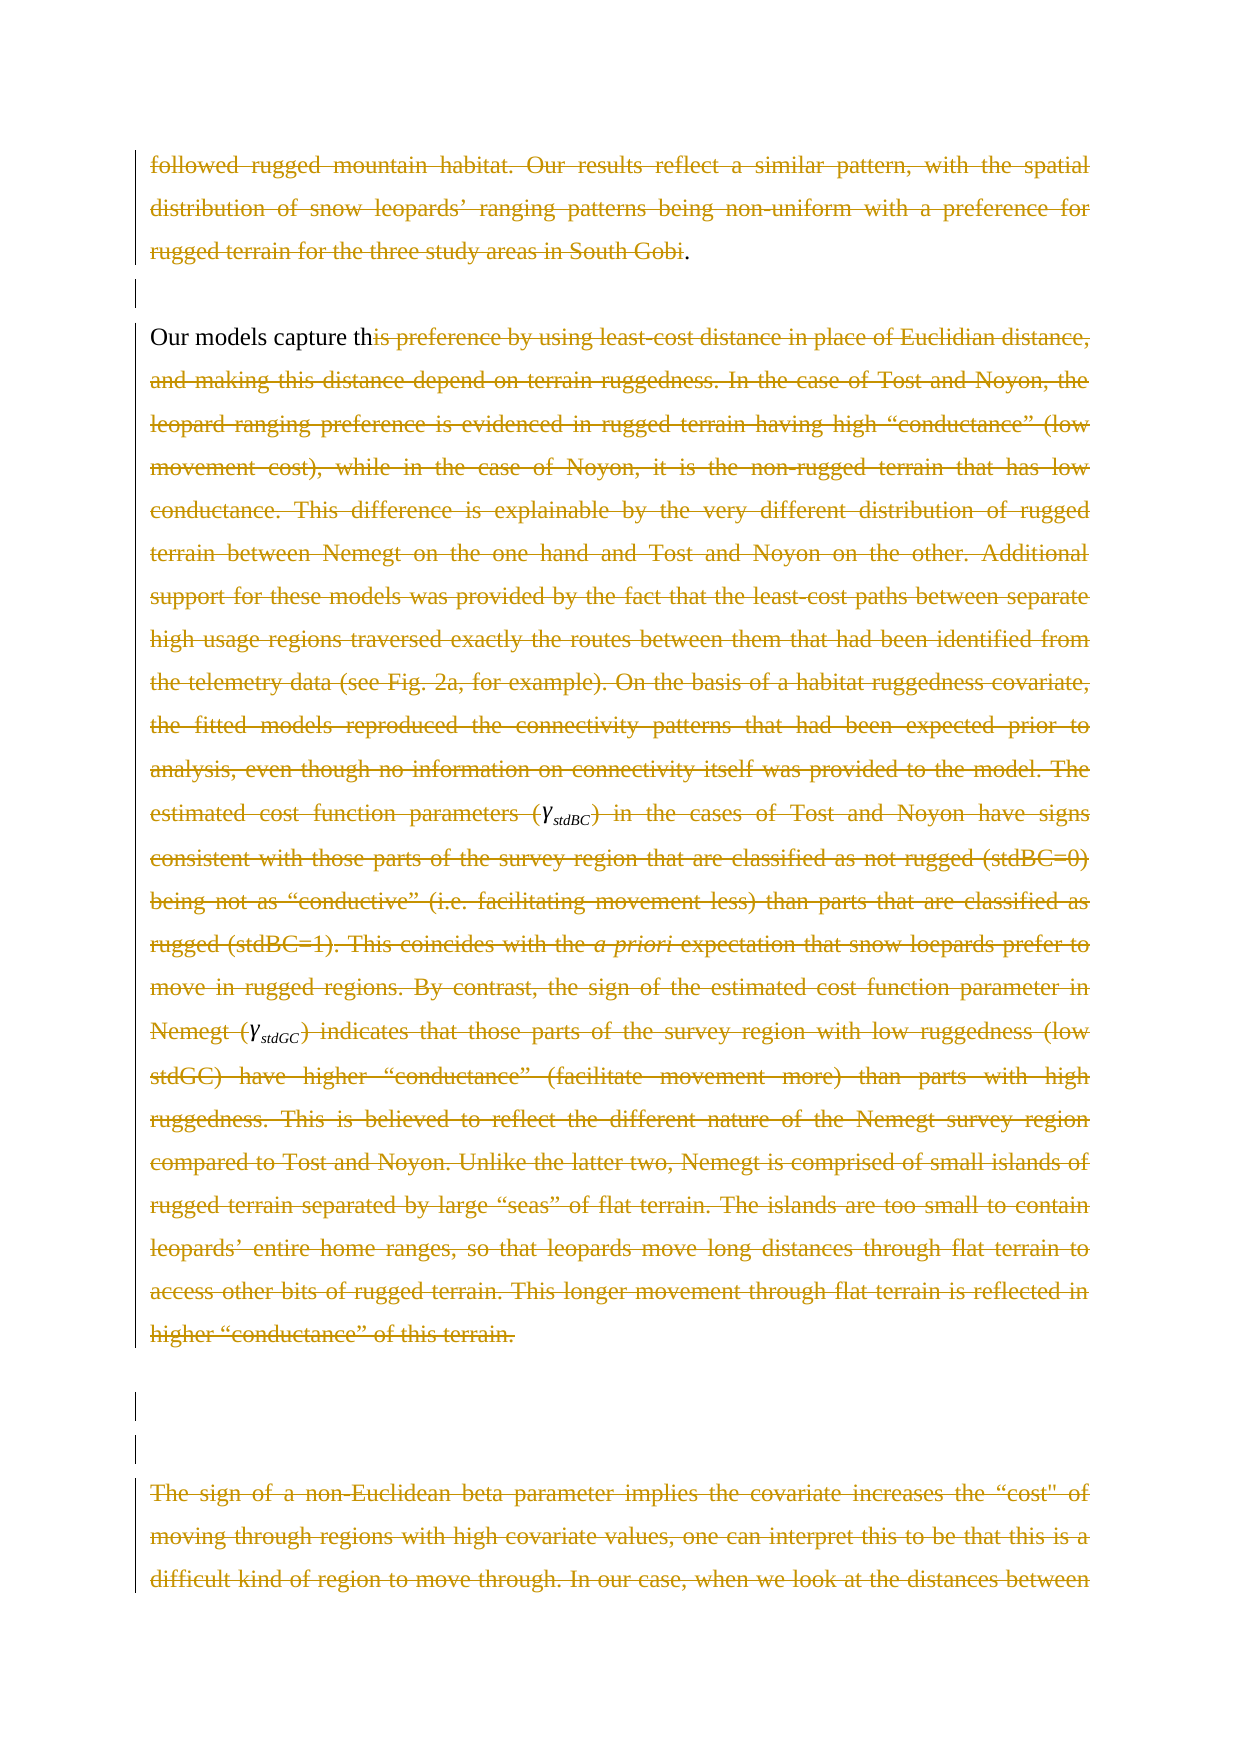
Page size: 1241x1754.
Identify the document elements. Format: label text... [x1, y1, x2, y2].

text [150, 150, 1090, 166]
